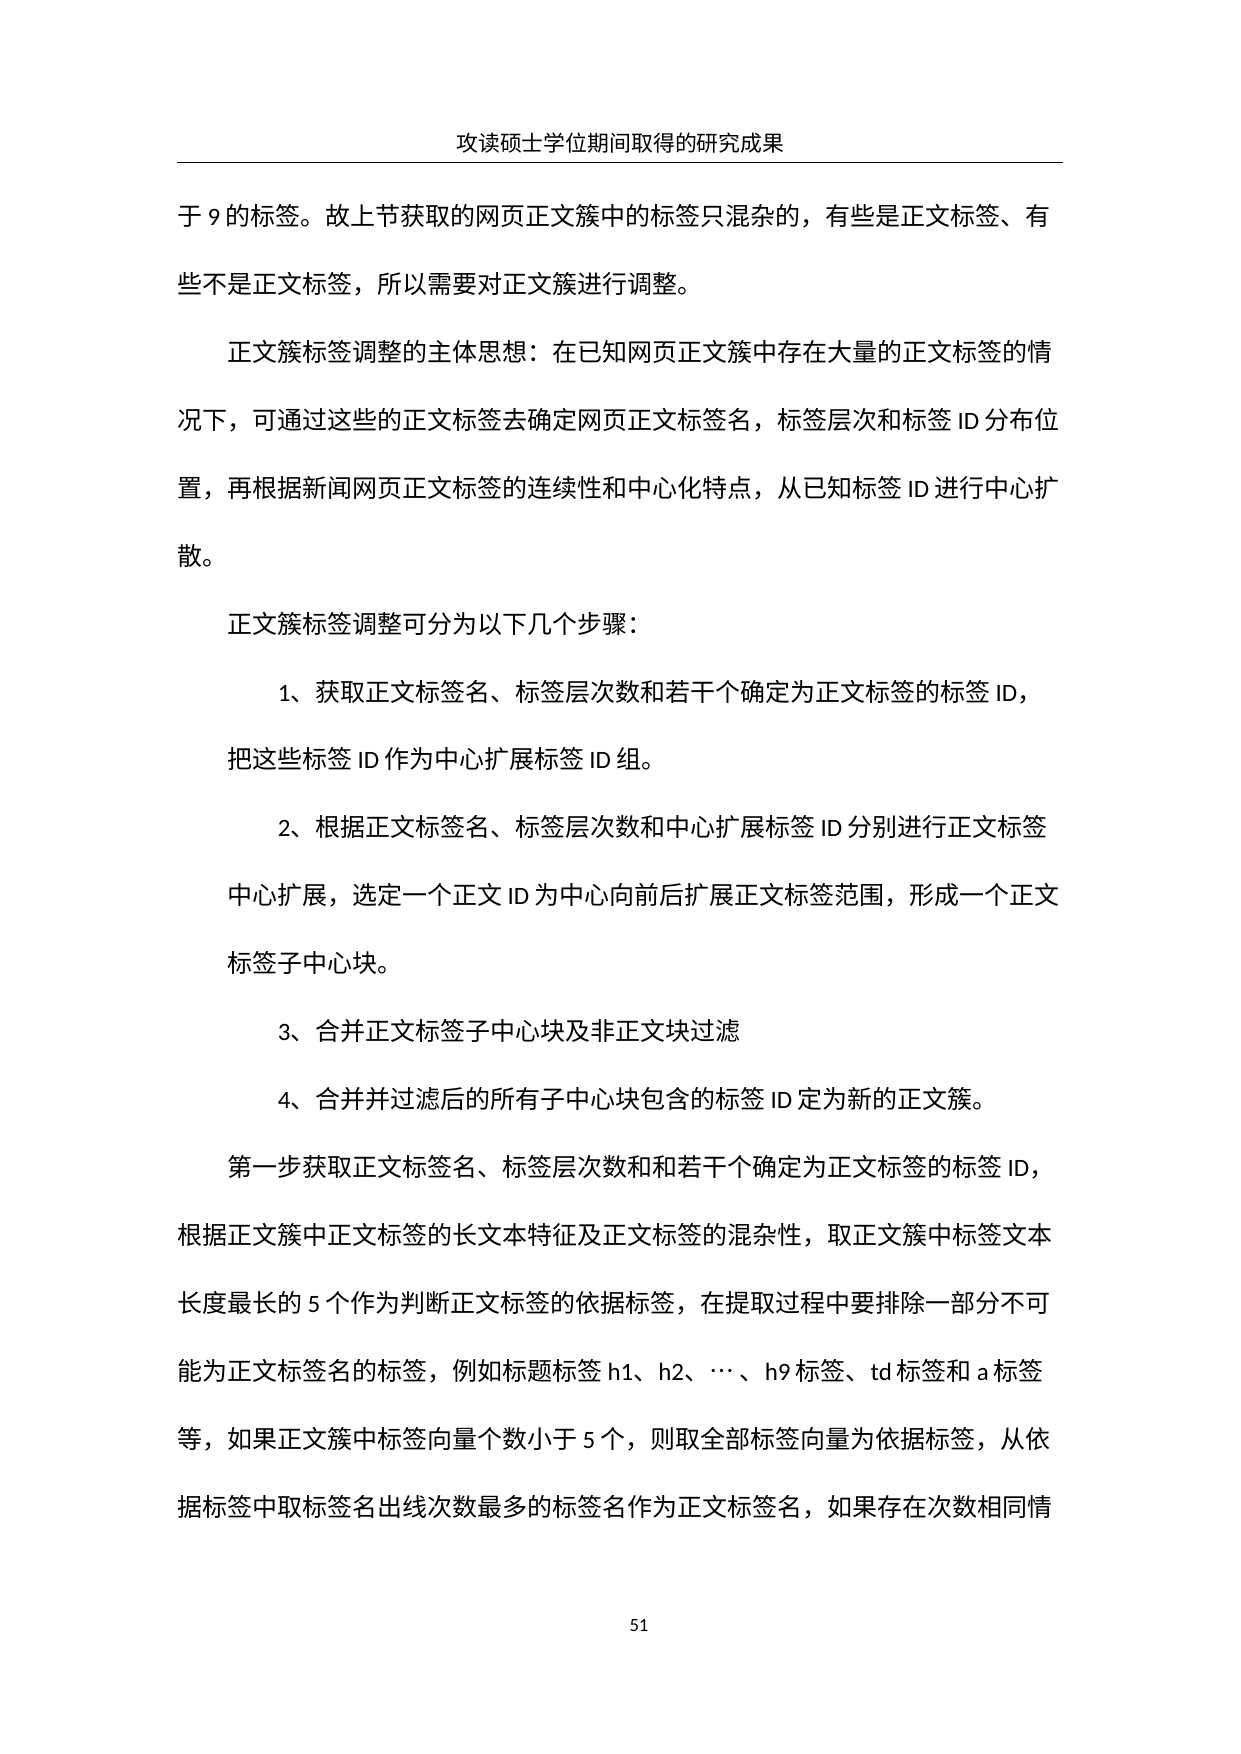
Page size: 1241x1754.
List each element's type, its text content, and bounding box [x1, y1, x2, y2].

text 正文簇标签调整的主体思想：在已知网页正文簇中存在大量的正文标签的情况下，可通过这些的正文标签去确定网页正文标签名，标签层次和标签ID分布位置，再根据新闻网页正文标签的连续性和中心化特点，从已知标签ID进行中心扩散。 [177, 317, 1063, 588]
text 4、合并并过滤后的所有子中心块包含的标签ID定为新的正文簇。 [227, 1064, 1063, 1132]
text 1、获取正文标签名、标签层次数和若干个确定为正文标签的标签ID，把这些标签ID作为中心扩展标签ID组。 [227, 656, 1063, 792]
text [177, 181, 1063, 317]
text 3、合并正文标签子中心块及非正文块过滤 [227, 996, 1063, 1064]
text 2、根据正文标签名、标签层次数和中心扩展标签ID分别进行正文标签中心扩展，选定一个正文ID为中心向前后扩展正文标签范围，形成一个正文标签子中心块。 [227, 792, 1063, 996]
text 正文簇标签调整可分为以下几个步骤： [177, 588, 1063, 656]
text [177, 1132, 1063, 1539]
